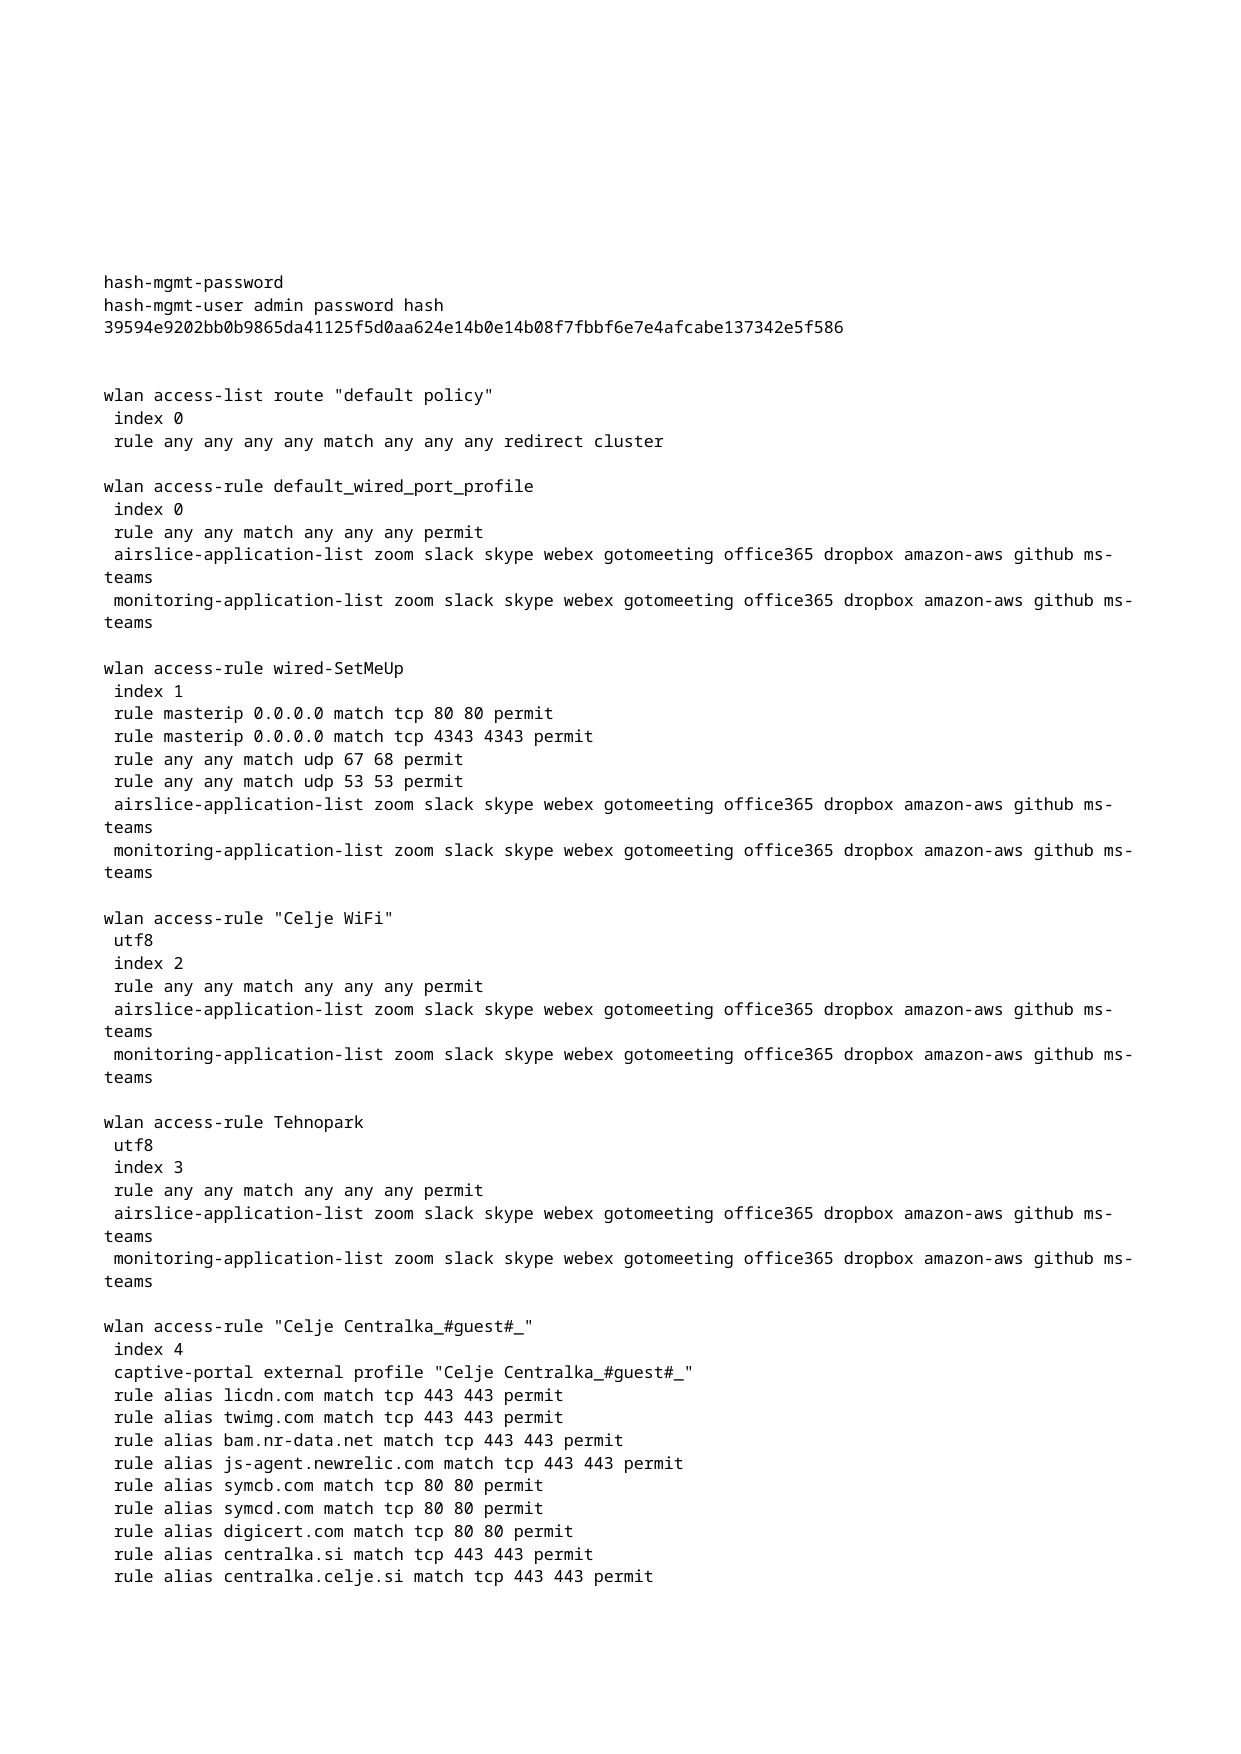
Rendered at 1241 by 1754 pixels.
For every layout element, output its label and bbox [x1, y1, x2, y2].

text [103, 225, 1146, 1587]
